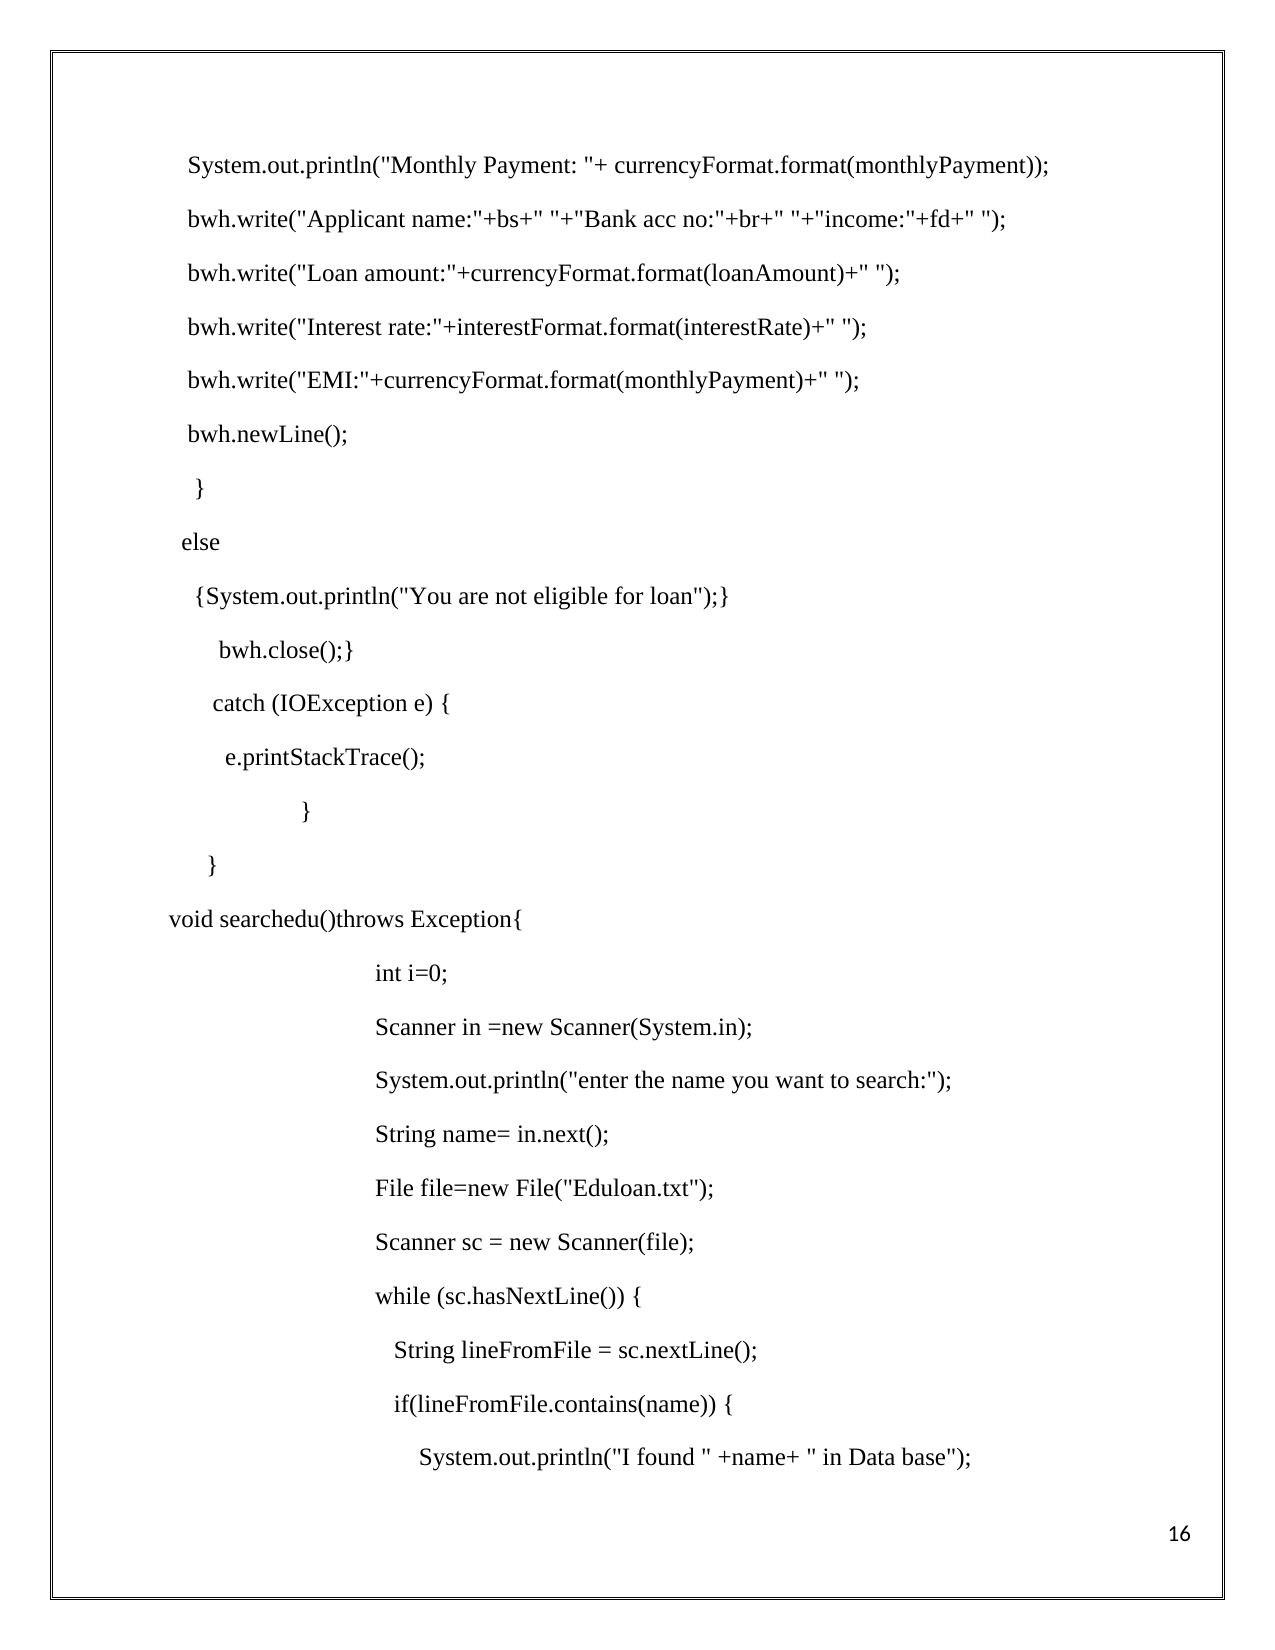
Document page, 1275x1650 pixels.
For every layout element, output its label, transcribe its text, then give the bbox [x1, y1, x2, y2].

text catch (IOException e) { [150, 688, 1191, 717]
text void searchedu()throws Exception{ [150, 904, 1191, 933]
text String lineFromFile = sc.nextLine(); [150, 1335, 1191, 1363]
text Scanner sc = new Scanner(file); [150, 1227, 1191, 1256]
text } [150, 850, 1191, 879]
text int i=0; [150, 958, 1191, 987]
text bwh.write("Interest rate:"+interestFormat.format(interestRate)+" "); [150, 312, 1191, 340]
text String name= in.next(); [150, 1119, 1191, 1148]
text bwh.write("Loan amount:"+currencyFormat.format(loanAmount)+" "); [150, 258, 1191, 286]
text File file=new File("Eduloan.txt"); [150, 1173, 1191, 1202]
text bwh.close();} [150, 635, 1191, 663]
text bwh.newLine(); [150, 419, 1191, 448]
text bwh.write("Applicant name:"+bs+" "+"Bank acc no:"+br+" "+"income:"+fd+" "); [150, 204, 1191, 233]
text else [150, 527, 1191, 556]
text {System.out.println("You are not eligible for loan");} [150, 581, 1191, 609]
text Scanner in =new Scanner(System.in); [150, 1012, 1191, 1040]
text System.out.println("I found " +name+ " in Data base"); [150, 1442, 1191, 1471]
text e.printStackTrace(); [150, 742, 1191, 771]
text bwh.write("EMI:"+currencyFormat.format(monthlyPayment)+" "); [150, 365, 1191, 394]
text } [150, 796, 1191, 825]
text System.out.println("Monthly Payment: "+ currencyFormat.format(monthlyPayment)); [150, 150, 1191, 179]
text System.out.println("enter the name you want to search:"); [150, 1066, 1191, 1094]
text while (sc.hasNextLine()) { [150, 1281, 1191, 1310]
text } [150, 473, 1191, 502]
text if(lineFromFile.contains(name)) { [150, 1389, 1191, 1417]
